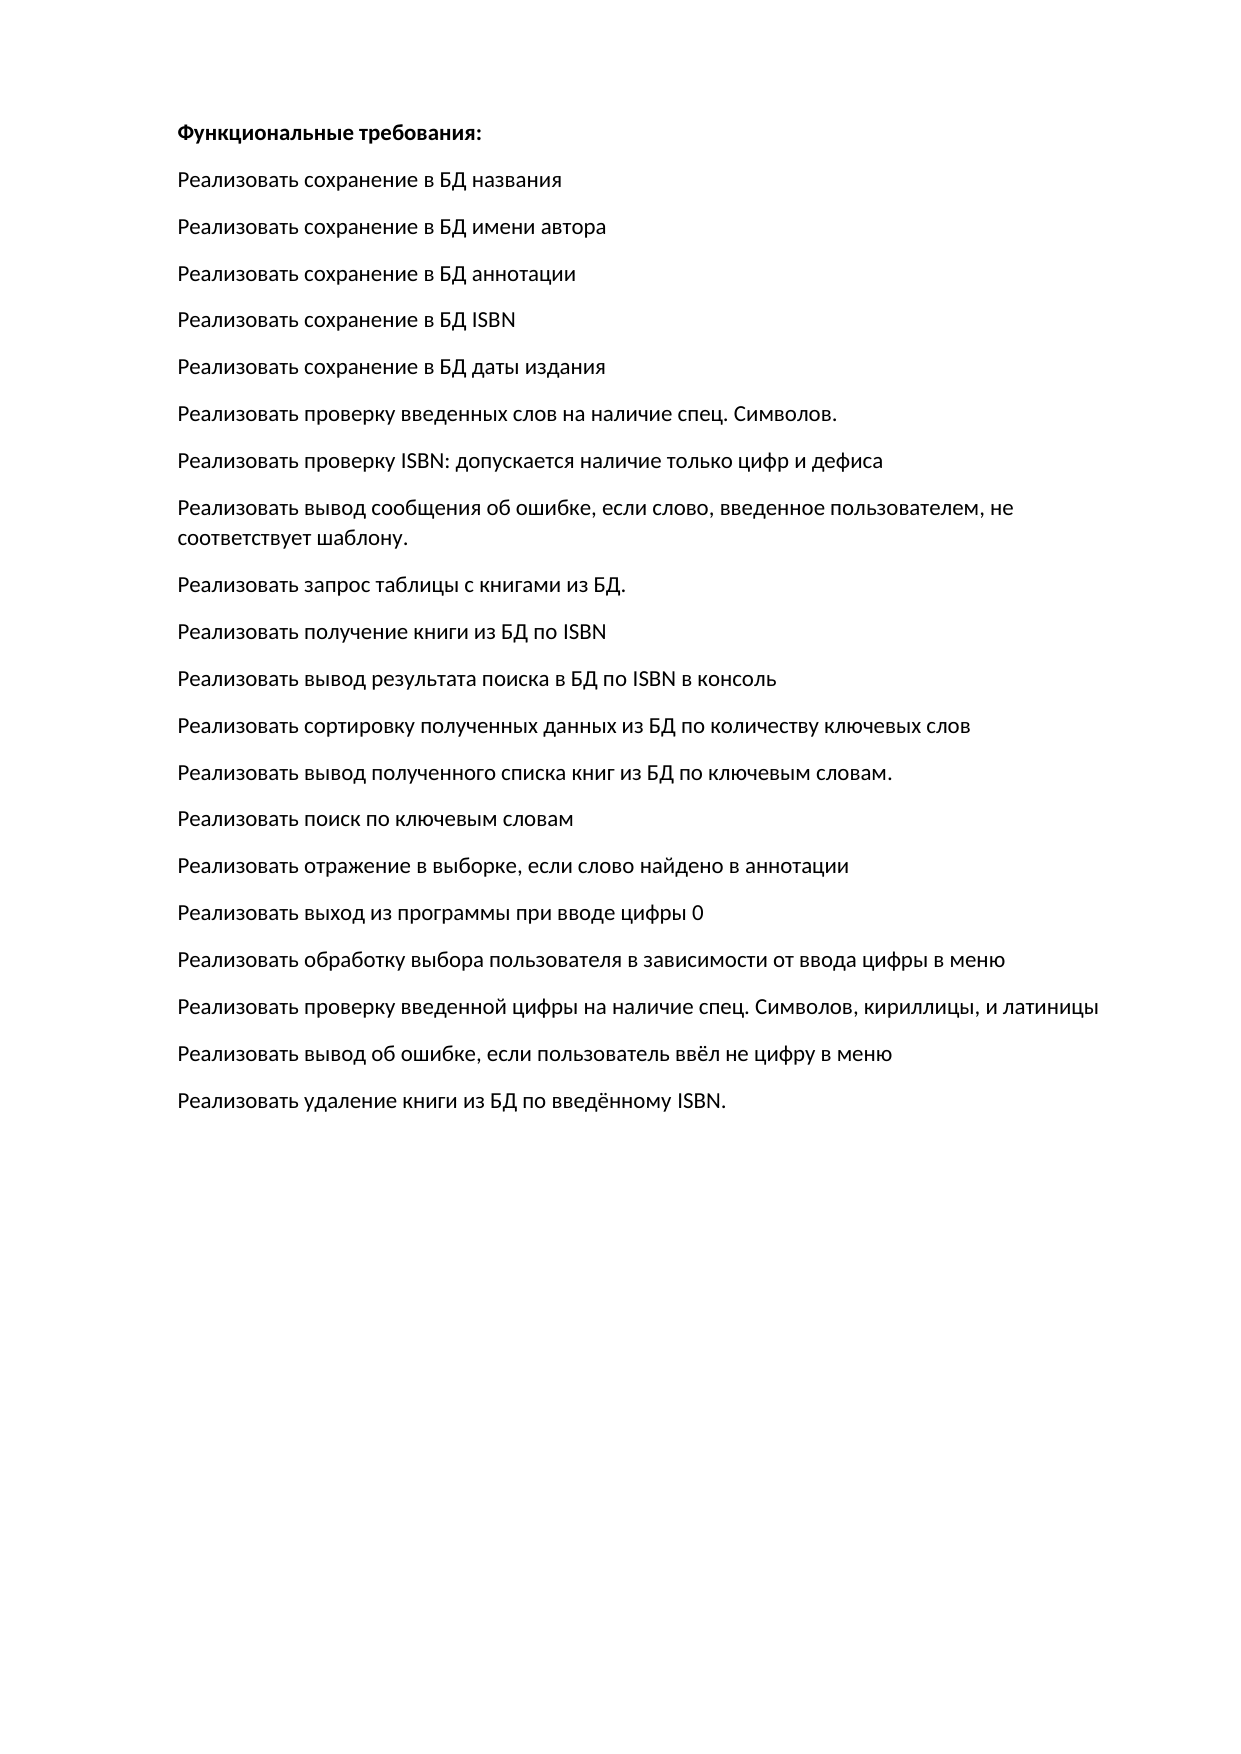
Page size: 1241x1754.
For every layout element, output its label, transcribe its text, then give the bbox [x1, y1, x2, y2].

text Реализовать вывод полученного списка книг из БД по ключевым словам. [177, 758, 1152, 786]
text Реализовать обработку выбора пользователя в зависимости от ввода цифры в меню [177, 945, 1152, 973]
text Реализовать проверку ISBN: допускается наличие только цифр и дефиса [177, 446, 1152, 474]
text Реализовать сохранение в БД ISBN [177, 306, 1152, 334]
text Реализовать проверку введенной цифры на наличие спец. Символов, кириллицы, и латиницы [177, 992, 1152, 1020]
text Функциональные требования: [177, 118, 1152, 146]
text Реализовать получение книги из БД по ISBN [177, 617, 1152, 645]
text Реализовать сохранение в БД названия [177, 165, 1152, 193]
text Реализовать вывод сообщения об ошибке, если слово, введенное пользователем, не соответствует шаблону. [177, 493, 1152, 551]
text Реализовать выход из программы при вводе цифры 0 [177, 898, 1152, 926]
text Реализовать вывод об ошибке, если пользователь ввёл не цифру в меню [177, 1039, 1152, 1067]
text Реализовать сохранение в БД аннотации [177, 259, 1152, 287]
text Реализовать поиск по ключевым словам [177, 804, 1152, 833]
text Реализовать запрос таблицы с книгами из БД. [177, 570, 1152, 598]
text Реализовать сохранение в БД даты издания [177, 352, 1152, 381]
text Реализовать вывод результата поиска в БД по ISBN в консоль [177, 664, 1152, 692]
text Реализовать удаление книги из БД по введённому ISBN. [177, 1086, 1152, 1114]
text Реализовать сохранение в БД имени автора [177, 212, 1152, 240]
text Реализовать отражение в выборке, если слово найдено в аннотации [177, 851, 1152, 879]
text Реализовать сортировку полученных данных из БД по количеству ключевых слов [177, 711, 1152, 739]
text Реализовать проверку введенных слов на наличие спец. Символов. [177, 399, 1152, 427]
